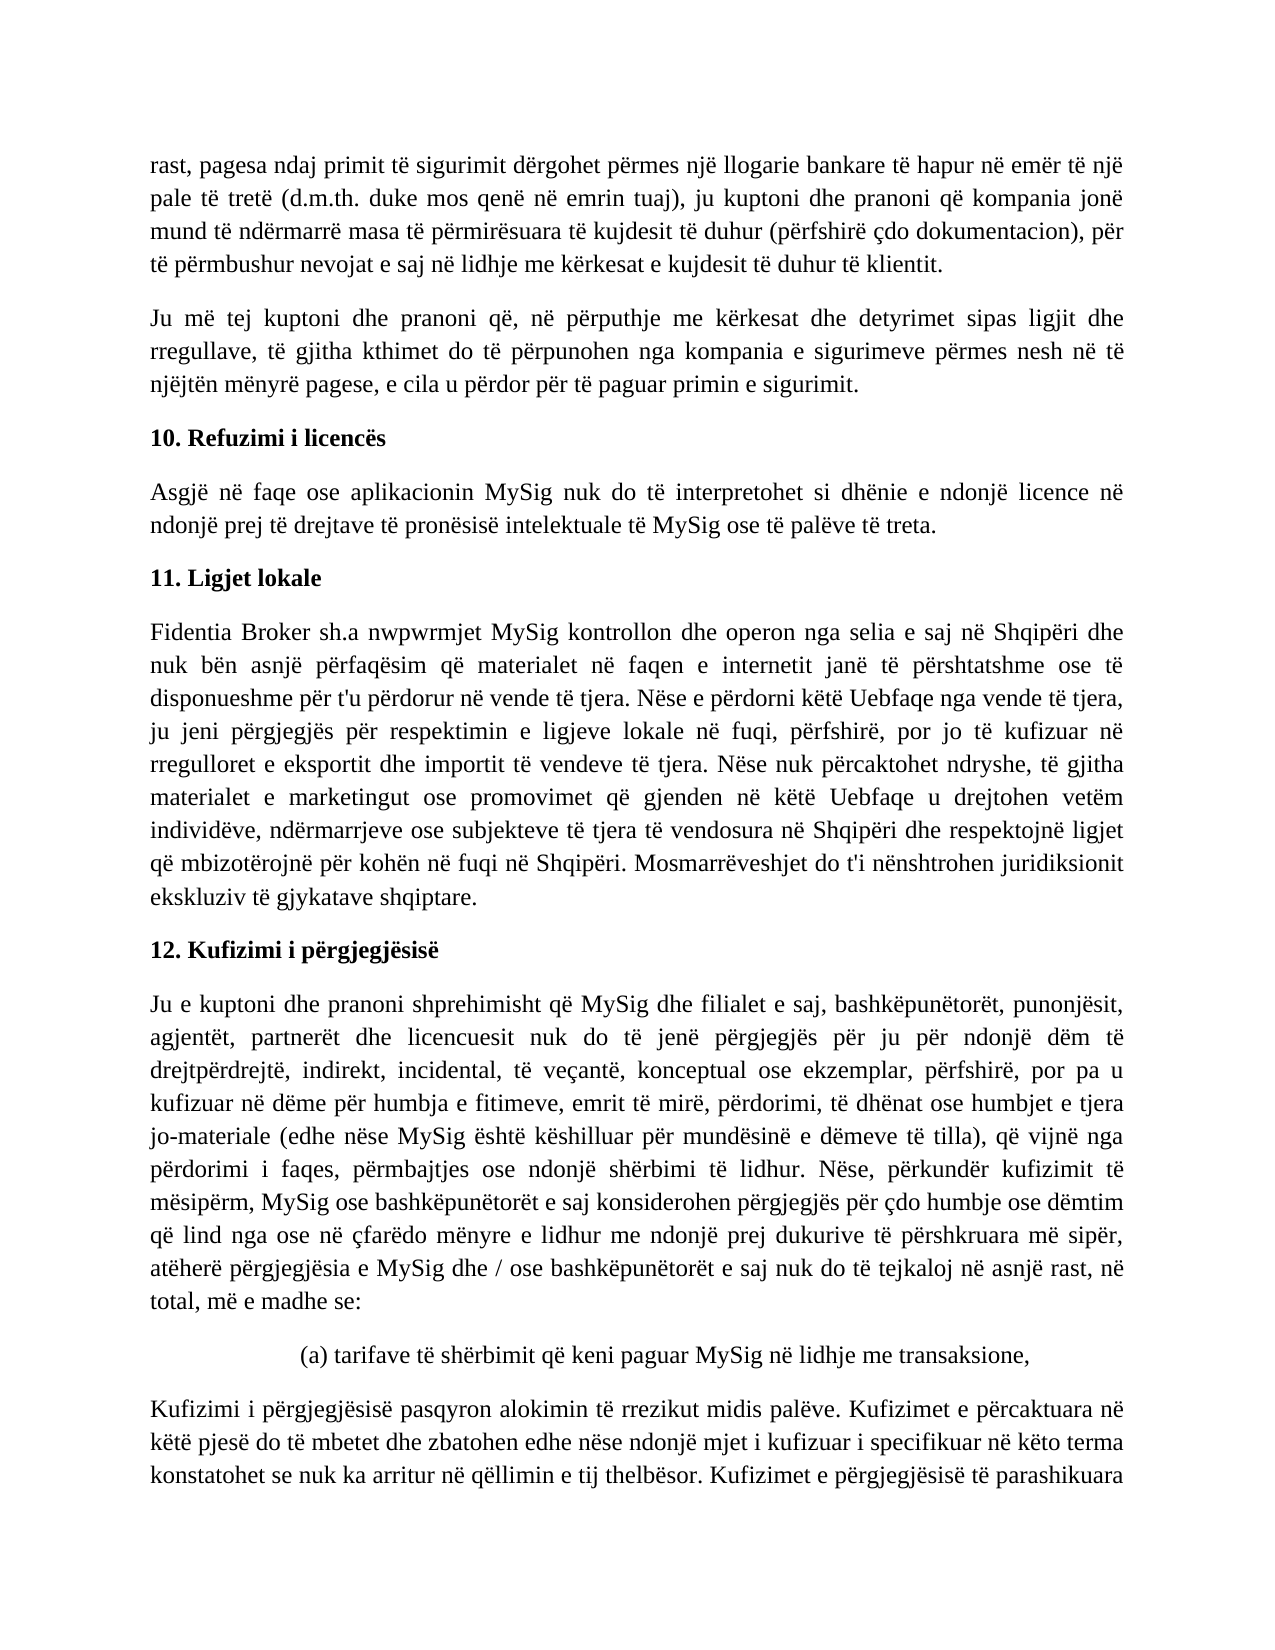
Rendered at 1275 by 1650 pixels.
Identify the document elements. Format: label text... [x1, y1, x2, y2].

text Ju më tej kuptoni dhe pranoni që, në përputhje me kërkesat dhe detyrimet sipas ligjit dhe rregullave, të gjitha kthimet do të përpunohen nga kompania e sigurimeve përmes nesh në të njëjtën mënyrë pagese, e cila u përdor për të paguar primin e sigurimit. [150, 303, 1125, 398]
text 11. Ligjet lokale [150, 563, 1125, 592]
text 10. Refuzimi i licencës [150, 423, 1125, 452]
text Asgjë në faqe ose aplikacionin MySig nuk do të interpretohet si dhënie e ndonjë licence në ndonjë prej të drejtave të pronësisë intelektuale të MySig ose të palëve të treta. [150, 477, 1125, 538]
text (a) tarifave të shërbimit që keni paguar MySig në lidhje me transaksione, [300, 1340, 1125, 1369]
text 12. Kufizimi i përgjegjësisë [150, 935, 1125, 964]
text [150, 150, 1125, 278]
text Fidentia Broker sh.a nwpwrmjet MySig kontrollon dhe operon nga selia e saj në Shqipëri dhe nuk bën asnjë përfaqësim që materialet në faqen e internetit janë të përshtatshme ose të disponueshme për t'u përdorur në vende të tjera. Nëse e përdorni këtë Uebfaqe nga vende të tjera, ju jeni përgjegjës për respektimin e ligjeve lokale në fuqi, përfshirë, por jo të kufizuar në rregulloret e eksportit dhe importit të vendeve të tjera. Nëse nuk përcaktohet ndryshe, të gjitha materialet e marketingut ose promovimet që gjenden në këtë Uebfaqe u drejtohen vetëm individëve, ndërmarrjeve ose subjekteve të tjera të vendosura në Shqipëri dhe respektojnë ligjet që mbizotërojnë për kohën në fuqi në Shqipëri. Mosmarrëveshjet do t'i nënshtrohen juridiksionit ekskluziv të gjykatave shqiptare. [150, 617, 1125, 910]
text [150, 1394, 1125, 1489]
text Ju e kuptoni dhe pranoni shprehimisht që MySig dhe filialet e saj, bashkëpunëtorët, punonjësit, agjentët, partnerët dhe licencuesit nuk do të jenë përgjegjës për ju për ndonjë dëm të drejtpërdrejtë, indirekt, incidental, të veçantë, konceptual ose ekzemplar, përfshirë, por pa u kufizuar në dëme për humbja e fitimeve, emrit të mirë, përdorimi, të dhënat ose humbjet e tjera jo-materiale (edhe nëse MySig është këshilluar për mundësinë e dëmeve të tilla), që vijnë nga përdorimi i faqes, përmbajtjes ose ndonjë shërbimi të lidhur. Nëse, përkundër kufizimit të mësipërm, MySig ose bashkëpunëtorët e saj konsiderohen përgjegjës për çdo humbje ose dëmtim që lind nga ose në çfarëdo mënyre e lidhur me ndonjë prej dukurive të përshkruara më sipër, atëherë përgjegjësia e MySig dhe / ose bashkëpunëtorët e saj nuk do të tejkaloj në asnjë rast, në total, më e madhe se: [150, 989, 1125, 1315]
